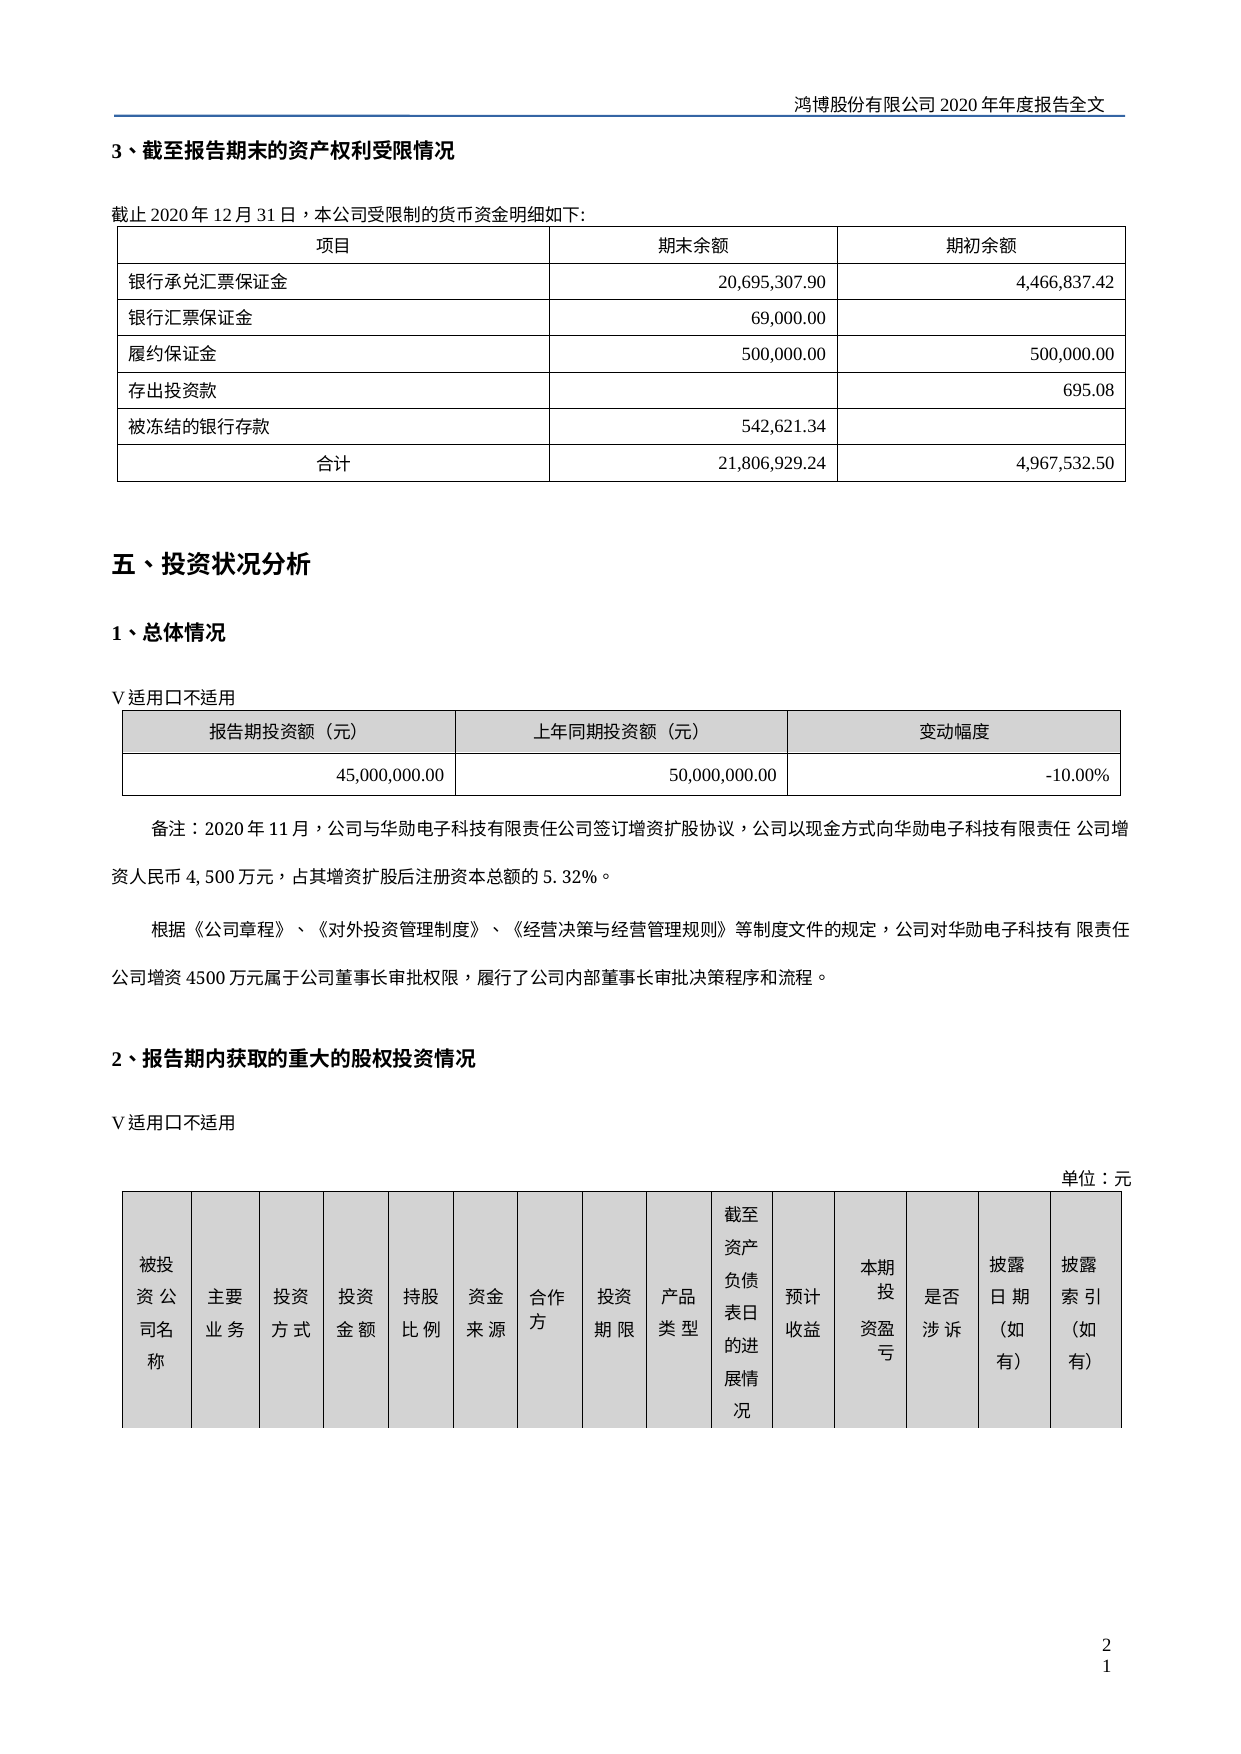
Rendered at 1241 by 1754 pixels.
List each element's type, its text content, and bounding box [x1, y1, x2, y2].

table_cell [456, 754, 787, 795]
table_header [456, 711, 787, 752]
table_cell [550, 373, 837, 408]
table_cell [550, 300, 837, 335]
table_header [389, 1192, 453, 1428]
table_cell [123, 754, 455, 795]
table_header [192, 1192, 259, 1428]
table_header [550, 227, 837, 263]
text 根据《公司章程》、《对外投资管理制度》、《经营决策与经营管理规则》等制度文件的规定，公司对华勋电子科技有 限责任公司增资4500万元属于公司董事长审批权限，履行了公司内部董事长审批决策程序和流程。 [111, 898, 1132, 994]
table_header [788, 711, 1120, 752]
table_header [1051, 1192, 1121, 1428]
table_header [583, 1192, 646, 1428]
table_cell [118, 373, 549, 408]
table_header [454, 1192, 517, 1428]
text 五、投资状况分析 [111, 547, 1132, 581]
text V适用口不适用 [111, 684, 1132, 710]
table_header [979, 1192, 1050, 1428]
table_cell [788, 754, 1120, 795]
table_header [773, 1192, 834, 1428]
text 单位：元 [111, 1167, 1132, 1191]
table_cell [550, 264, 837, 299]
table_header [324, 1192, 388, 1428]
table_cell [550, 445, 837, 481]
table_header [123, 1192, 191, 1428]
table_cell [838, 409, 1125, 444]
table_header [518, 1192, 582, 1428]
text V适用口不适用 [111, 1110, 1132, 1135]
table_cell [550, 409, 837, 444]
text 备注：2020年11月，公司与华勋电子科技有限责任公司签订增资扩股协议，公司以现金方式向华勋电子科技有限责任 公司增资人民币4, 500万元，占其增资扩股后注册资本总额的5. 32%。 [111, 796, 1132, 893]
text 1、总体情况 [111, 618, 1132, 647]
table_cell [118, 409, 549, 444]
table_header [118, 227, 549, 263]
text 截止2020年12月31日，本公司受限制的货币资金明细如下: [111, 202, 1132, 226]
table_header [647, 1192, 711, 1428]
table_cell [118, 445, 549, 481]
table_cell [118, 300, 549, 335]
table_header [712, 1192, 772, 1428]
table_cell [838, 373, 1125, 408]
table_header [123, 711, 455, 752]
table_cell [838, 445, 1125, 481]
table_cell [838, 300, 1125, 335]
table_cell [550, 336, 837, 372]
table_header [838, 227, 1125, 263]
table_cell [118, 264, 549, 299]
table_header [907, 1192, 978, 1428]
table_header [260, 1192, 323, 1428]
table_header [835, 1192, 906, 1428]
text 2、报告期内获取的重大的股权投资情况 [111, 1044, 1132, 1072]
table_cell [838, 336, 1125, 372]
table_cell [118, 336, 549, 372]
text 3、截至报告期末的资产权利受限情况 [111, 136, 1132, 164]
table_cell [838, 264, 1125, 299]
